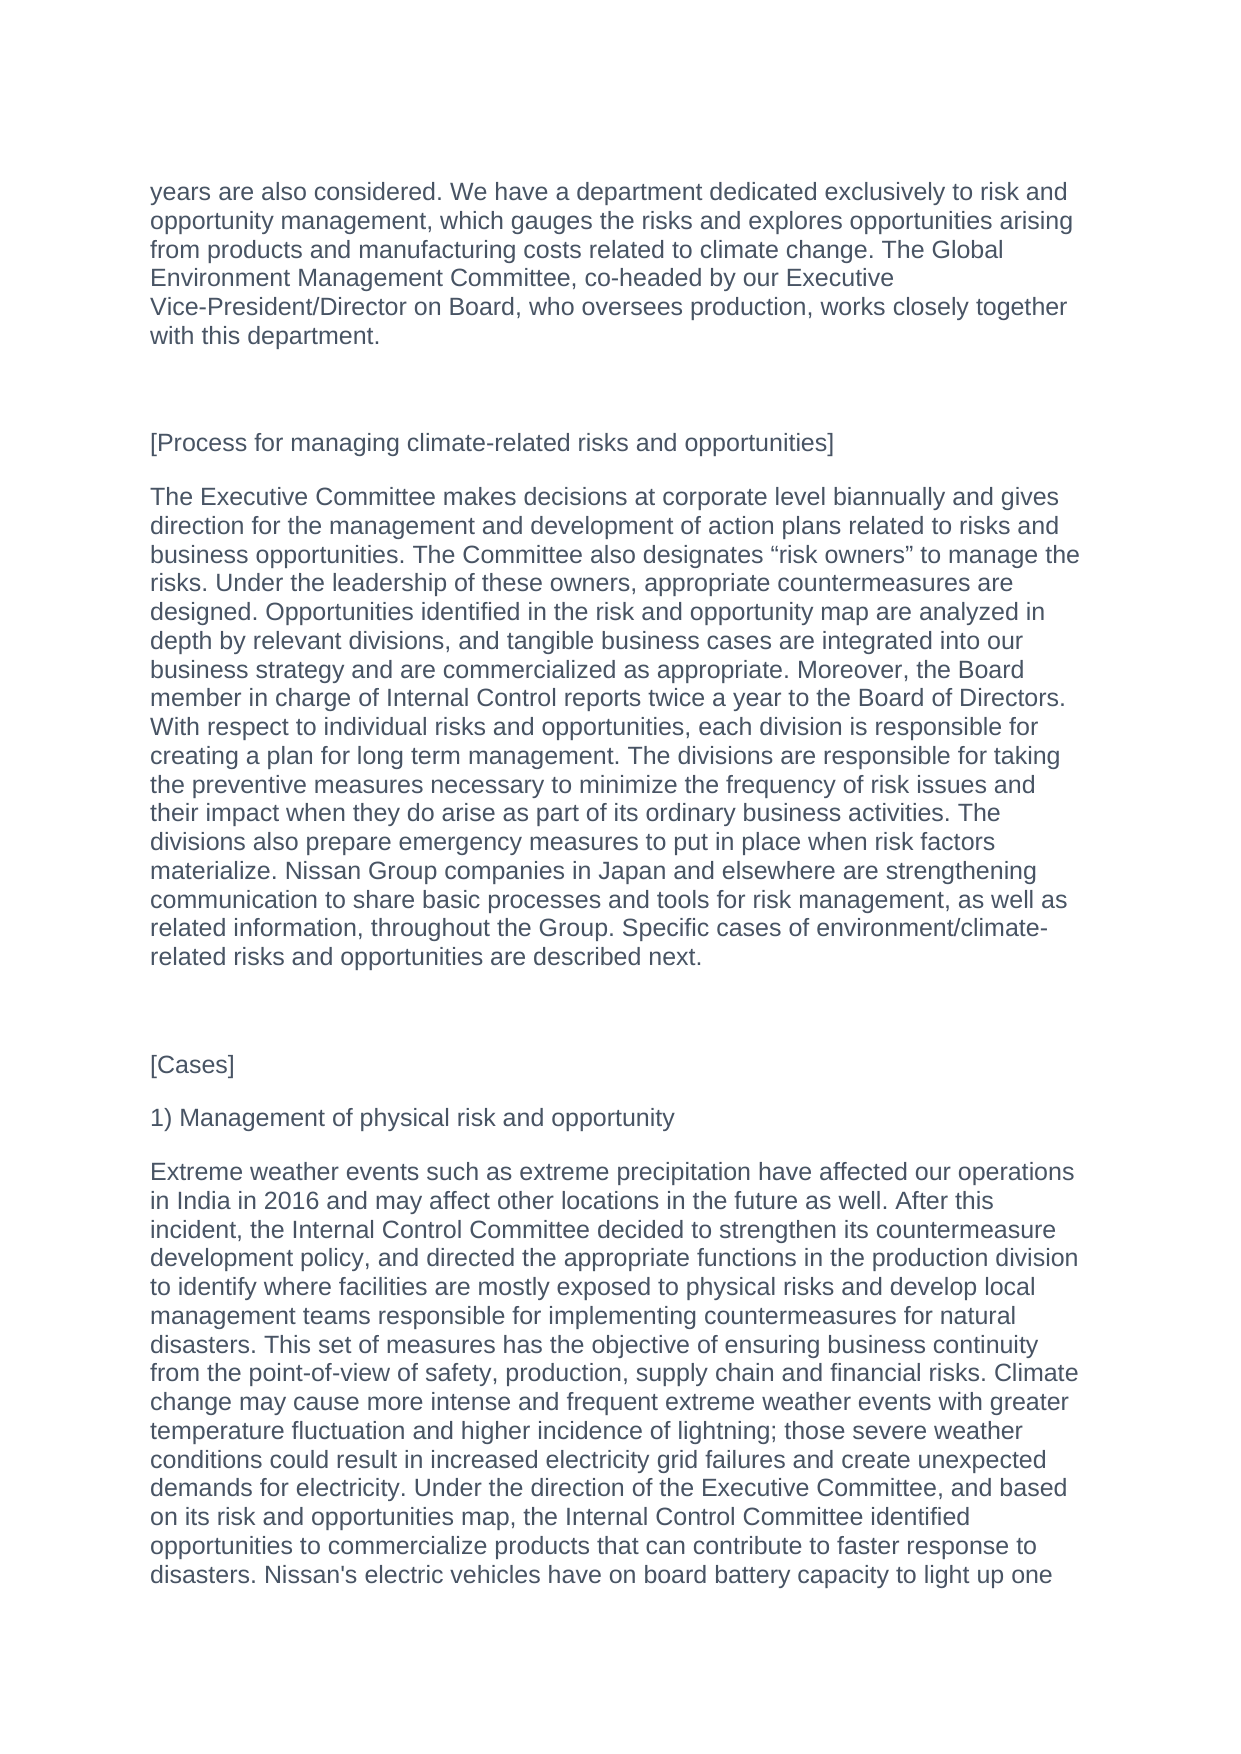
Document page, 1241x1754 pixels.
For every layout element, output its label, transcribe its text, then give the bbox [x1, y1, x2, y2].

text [150, 150, 1090, 349]
text 1) Management of physical risk and opportunity [150, 1076, 1090, 1130]
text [150, 1130, 1090, 1588]
text [Process for managing climate-related risks and opportunities] [150, 401, 1090, 455]
text The Executive Committee makes decisions at corporate level biannually and gives direction for the management and development of action plans related to risks and business opportunities. The Committee also designates “risk owners” to manage the risks. Under the leadership of these owners, appropriate countermeasures are designed. Opportunities identified in the risk and opportunity map are analyzed in depth by relevant divisions, and tangible business cases are integrated into our business strategy and are commercialized as appropriate. Moreover, the Board member in charge of Internal Control reports twice a year to the Board of Directors. With respect to individual risks and opportunities, each division is responsible for creating a plan for long term management. The divisions are responsible for taking the preventive measures necessary to minimize the frequency of risk issues and their impact when they do arise as part of its ordinary business activities. The divisions also prepare emergency measures to put in place when risk factors materialize. Nissan Group companies in Japan and elsewhere are strengthening communication to share basic processes and tools for risk management, as well as related information, throughout the Group. Specific cases of environment/climate-related risks and opportunities are described next. [150, 455, 1090, 971]
text [Cases] [150, 1022, 1090, 1076]
